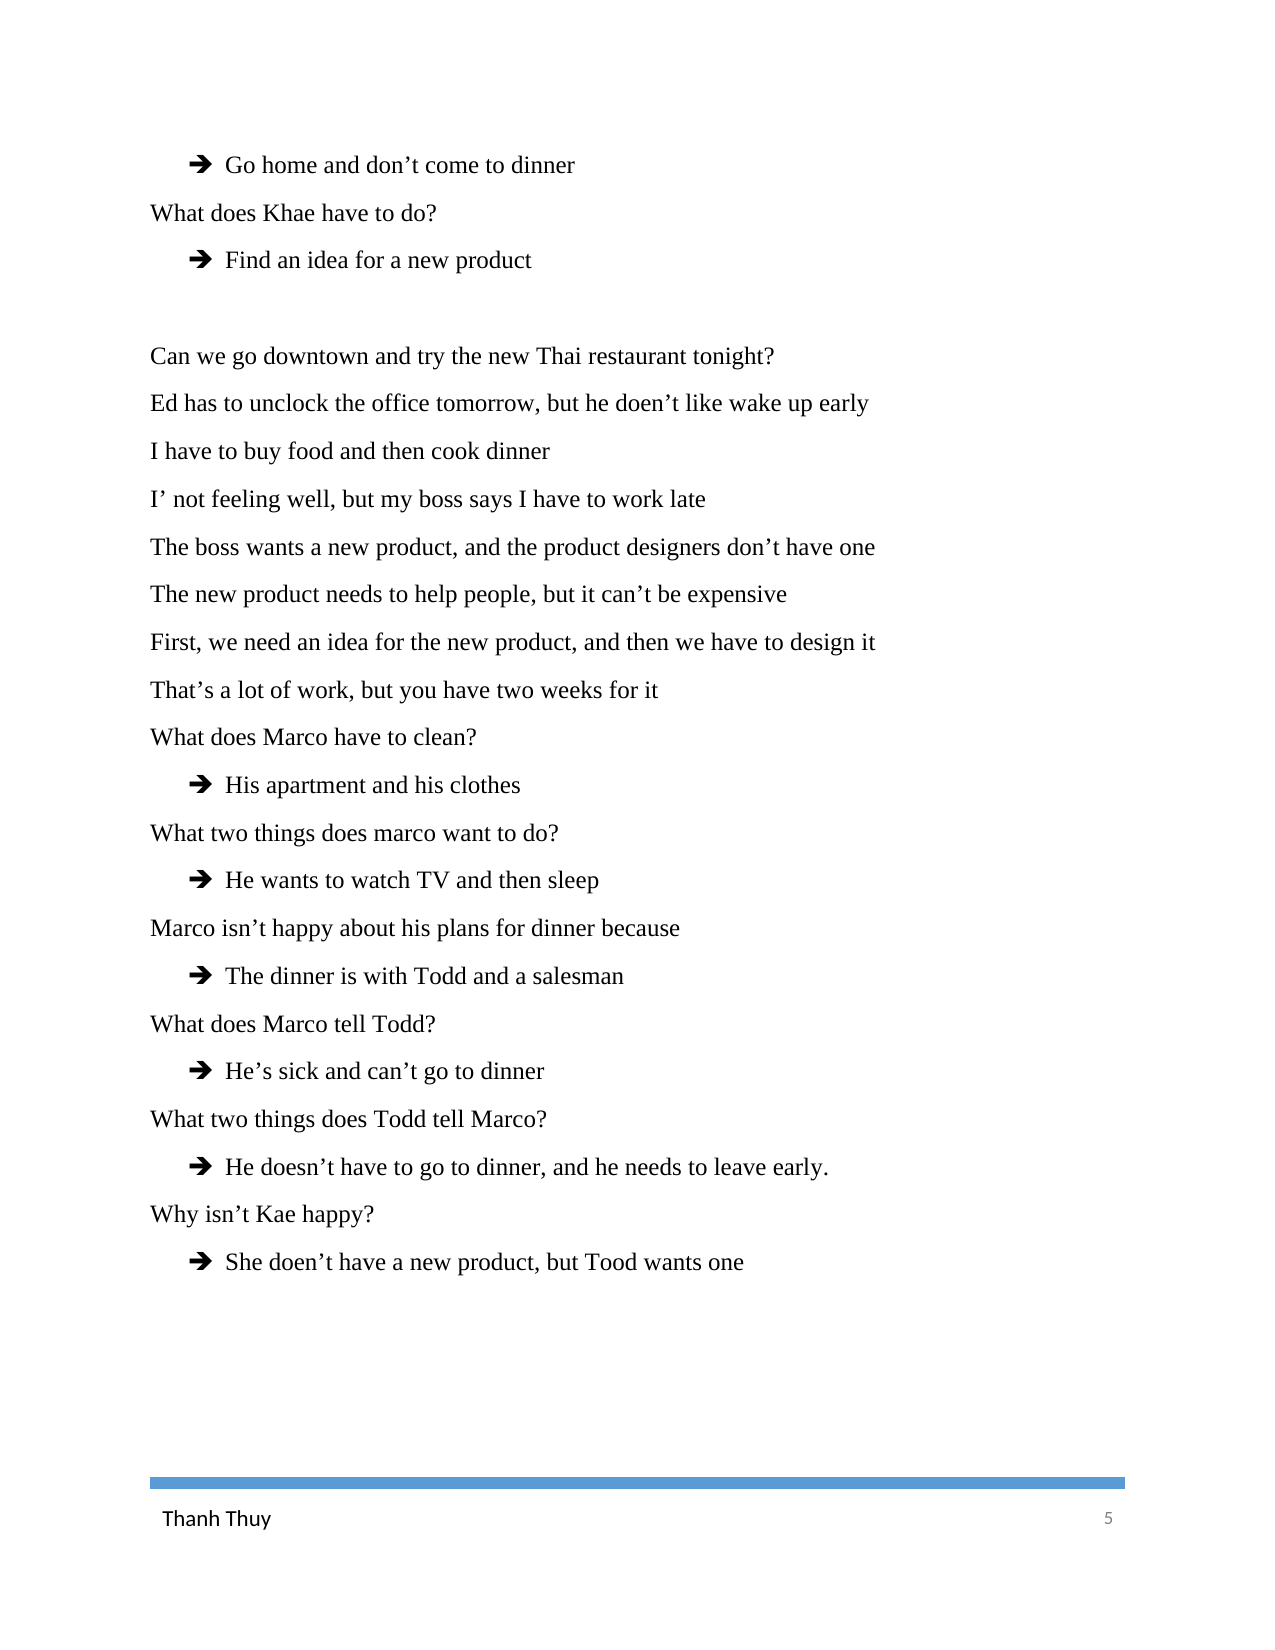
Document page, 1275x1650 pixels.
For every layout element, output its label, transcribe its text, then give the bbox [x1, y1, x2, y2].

list His apartment and his clothes [187, 770, 1125, 799]
list He’s sick and can’t go to dinner [187, 1056, 1125, 1085]
text Ed has to unclock the office tomorrow, but he doen’t like wake up early [150, 388, 1125, 417]
text Marco isn’t happy about his plans for dinner because [150, 913, 1125, 942]
list He doesn’t have to go to dinner, and he needs to leave early. [187, 1152, 1125, 1181]
list The dinner is with Todd and a salesman [187, 961, 1125, 990]
text What two things does marco want to do? [150, 818, 1125, 847]
text I have to buy food and then cook dinner [150, 436, 1125, 465]
text What does Marco tell Todd? [150, 1009, 1125, 1037]
text What two things does Todd tell Marco? [150, 1104, 1125, 1133]
text The new product needs to help people, but it can’t be expensive [150, 579, 1125, 608]
text First, we need an idea for the new product, and then we have to design it [150, 627, 1125, 656]
list Find an idea for a new product [187, 245, 1125, 274]
list He wants to watch TV and then sleep [187, 866, 1125, 894]
text Can we go downtown and try the new Thai restaurant tonight? [150, 341, 1125, 369]
list Go home and don’t come to dinner [187, 150, 1125, 179]
list She doen’t have a new product, but Tood wants one [187, 1247, 1125, 1276]
text What does Khae have to do? [150, 198, 1125, 226]
text The boss wants a new product, and the product designers don’t have one [150, 532, 1125, 560]
text What does Marco have to clean? [150, 722, 1125, 751]
text Why isn’t Kae happy? [150, 1199, 1125, 1228]
text That’s a lot of work, but you have two weeks for it [150, 675, 1125, 703]
text I’ not feeling well, but my boss says I have to work late [150, 484, 1125, 513]
